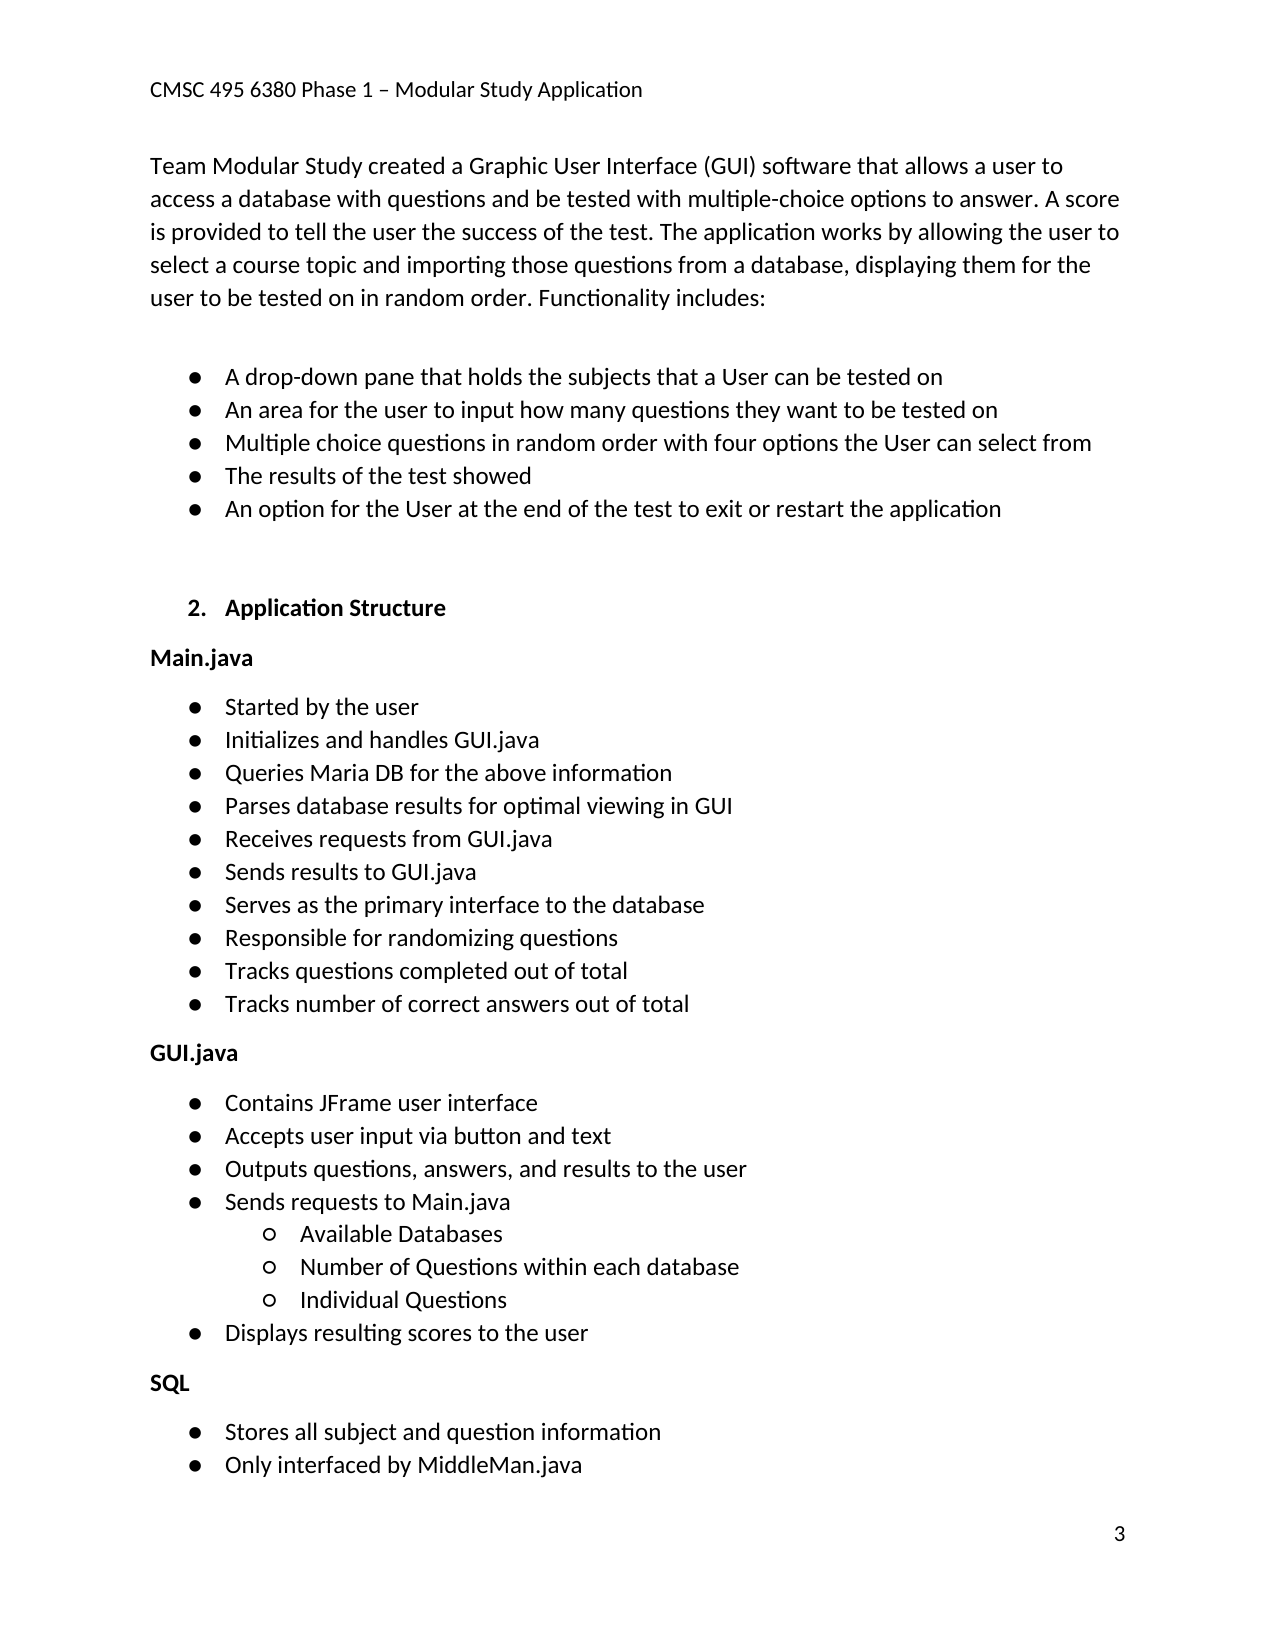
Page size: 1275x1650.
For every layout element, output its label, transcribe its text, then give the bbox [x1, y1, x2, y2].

text GUI.java [150, 1037, 1125, 1068]
text SQL [150, 1367, 1125, 1397]
text Main.java [150, 642, 1125, 672]
list Stores all subject and question information [187, 1416, 1125, 1447]
list An option for the User at the end of the test to exit or restart the application [187, 493, 1125, 524]
text Team Modular Study created a Graphic User Interface (GUI) software that allows a user to access a database with questions and be tested with multiple-choice options to answer. A score is provided to tell the user the success of the test. The application works by allowing the user to select a course topic and importing those questions from a database, displaying them for the user to be tested on in random order. Functionality includes: [150, 150, 1125, 343]
list The results of the test showed [187, 460, 1125, 491]
list Tracks questions completed out of total [187, 955, 1125, 985]
list Receives requests from GUI.java [187, 823, 1125, 854]
list Displays resulting scores to the user [187, 1317, 1125, 1348]
list Application Structure [187, 592, 1125, 623]
list Parses database results for optimal viewing in GUI [187, 790, 1125, 821]
list An area for the user to input how many questions they want to be tested on [187, 394, 1125, 425]
list Initializes and handles GUI.java [187, 724, 1125, 755]
list Accepts user input via button and text [187, 1120, 1125, 1150]
list Only interfaced by MiddleMan.java [187, 1449, 1125, 1480]
list Multiple choice questions in random order with four options the User can select from [187, 427, 1125, 458]
list Contains JFrame user interface [187, 1087, 1125, 1117]
list A drop-down pane that holds the subjects that a User can be tested on [187, 361, 1125, 392]
list Tracks number of correct answers out of total [187, 988, 1125, 1018]
list Sends results to GUI.java [187, 856, 1125, 887]
list Started by the user [187, 691, 1125, 722]
list Serves as the primary interface to the database [187, 889, 1125, 919]
list Sends requests to Main.java [187, 1186, 1125, 1216]
list Individual Questions [262, 1284, 1125, 1315]
list Number of Questions within each database [262, 1251, 1125, 1282]
list Queries Maria DB for the above information [187, 757, 1125, 788]
list Available Databases [262, 1218, 1125, 1249]
list Outputs questions, answers, and results to the user [187, 1153, 1125, 1183]
list Responsible for randomizing questions [187, 922, 1125, 952]
